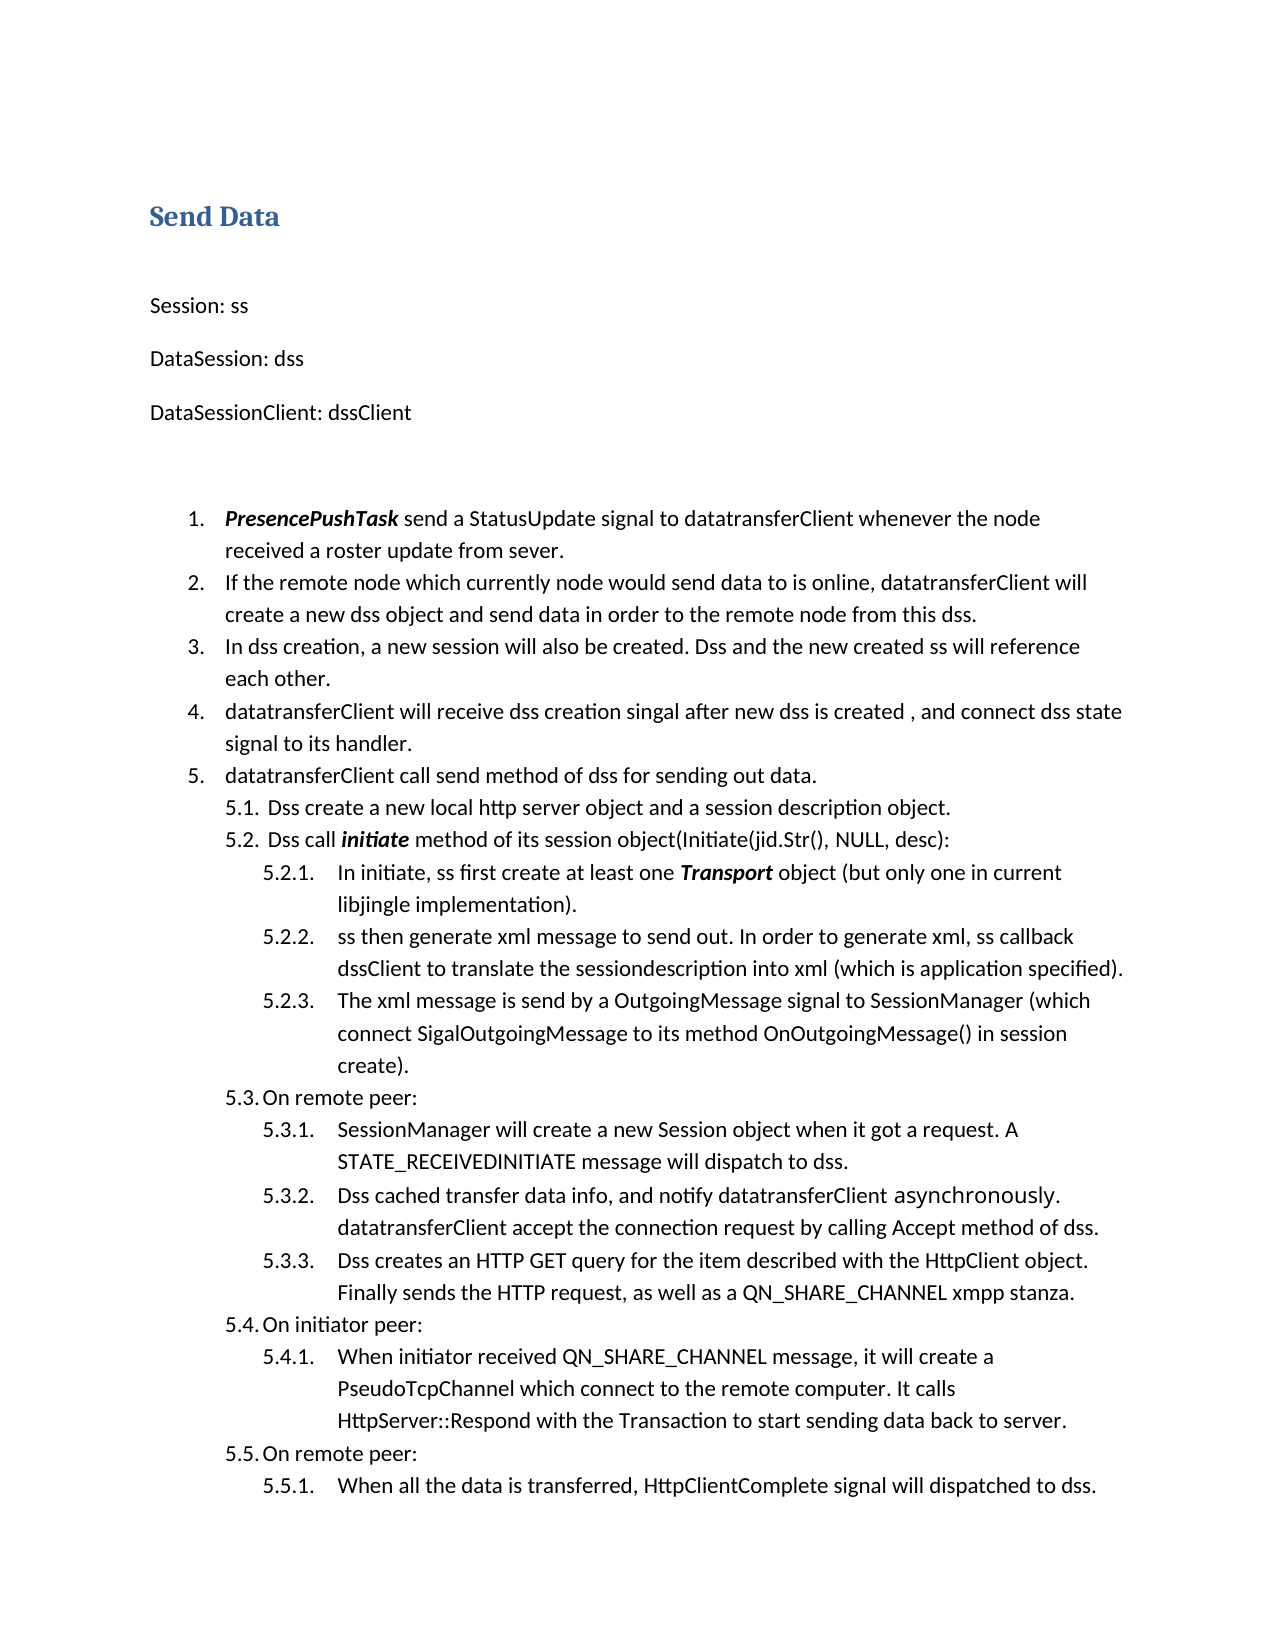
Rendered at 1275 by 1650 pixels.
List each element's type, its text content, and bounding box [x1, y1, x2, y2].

text DataSessionClient: dssClient [150, 398, 1125, 426]
list In dss creation, a new session will also be created. Dss and the new created ss will reference each other. [187, 632, 1125, 693]
text Session: ss [150, 292, 1125, 319]
list Dss call initiate method of its session object(Initiate(jid.Str(), NULL, desc): [225, 826, 1125, 853]
list SessionManager will create a new Session object when it got a request. A STATE_RECEIVEDINITIATE message will dispatch to dss. [262, 1115, 1125, 1175]
list On remote peer: [225, 1083, 1125, 1111]
list On initiator peer: [225, 1310, 1125, 1338]
list Dss creates an HTTP GET query for the item described with the HttpClient object. Finally sends the HTTP request, as well as a QN_SHARE_CHANNEL xmpp stanza. [262, 1246, 1125, 1306]
list datatransferClient call send method of dss for sending out data. [187, 761, 1125, 789]
list ss then generate xml message to send out. In order to generate xml, ss callback dssClient to translate the sessiondescription into xml (which is application specified). [262, 922, 1125, 982]
list When all the data is transferred, HttpClientComplete signal will dispatched to dss. [262, 1471, 1125, 1499]
list Dss cached transfer data info, and notify datatransferClient asynchronously. datatransferClient accept the connection request by calling Accept method of dss. [262, 1179, 1125, 1242]
list datatransferClient will receive dss creation singal after new dss is created , and connect dss state signal to its handler. [187, 697, 1125, 757]
list The xml message is send by a OutgoingMessage signal to SessionManager (which connect SigalOutgoingMessage to its method OnOutgoingMessage() in session create). [262, 986, 1125, 1079]
list On remote peer: [225, 1439, 1125, 1467]
list If the remote node which currently node would send data to is online, datatransferClient will create a new dss object and send data in order to the remote node from this dss. [187, 568, 1125, 628]
text DataSession: dss [150, 344, 1125, 373]
list In initiate, ss first create at least one Transport object (but only one in current libjingle implementation). [262, 858, 1125, 918]
list Dss create a new local http server object and a session description object. [225, 793, 1125, 821]
subtitle Send Data [150, 200, 1125, 233]
list When initiator received QN_SHARE_CHANNEL message, it will create a PseudoTcpChannel which connect to the remote computer. It calls HttpServer::Respond with the Transaction to start sending data back to server. [262, 1342, 1125, 1435]
list PresencePushTask send a StatusUpdate signal to datatransferClient whenever the node received a roster update from sever. [187, 504, 1125, 564]
